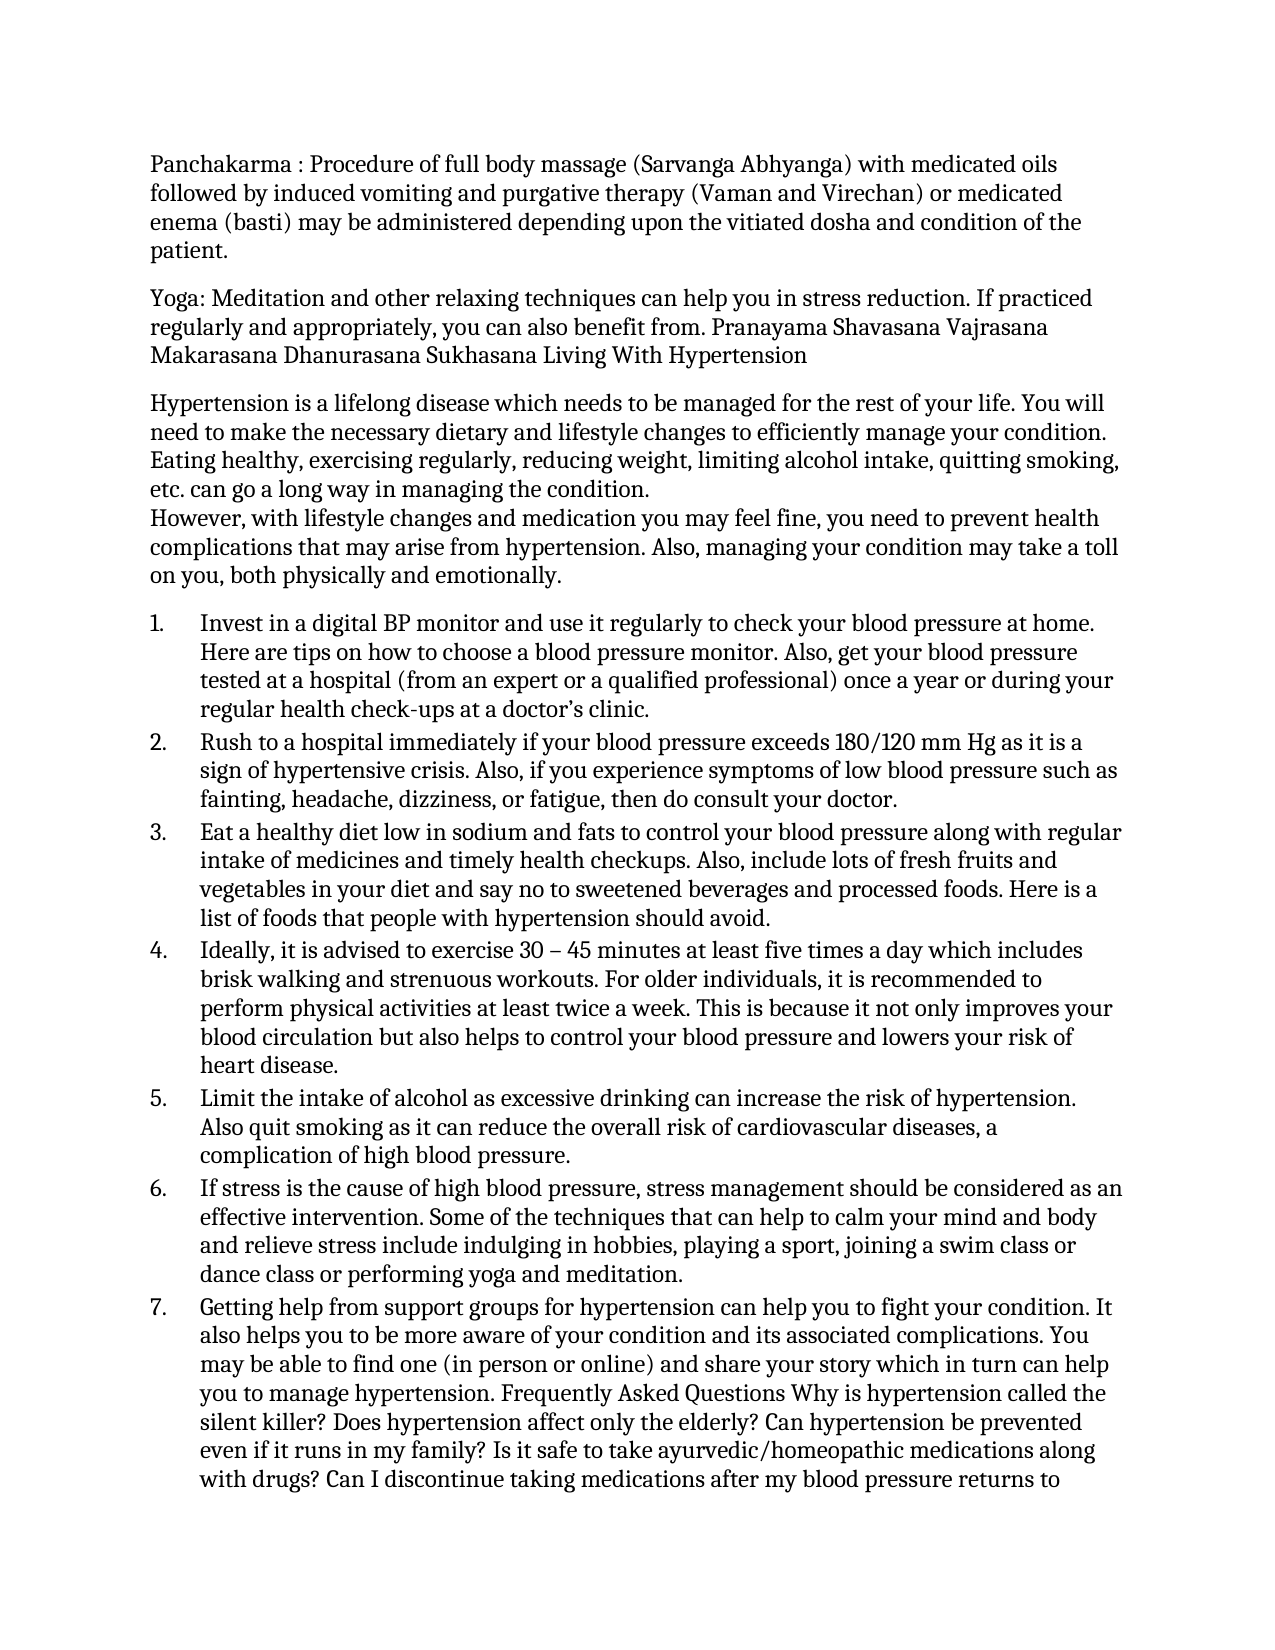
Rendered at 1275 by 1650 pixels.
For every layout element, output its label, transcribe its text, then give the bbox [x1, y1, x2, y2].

list Invest in a digital BP monitor and use it regularly to check your blood pressure at home. Here are tips on how to choose a blood pressure monitor. Also, get your blood pressure tested at a hospital (from an expert or a qualified professional) once a year or during your regular health check-ups at a doctor’s clinic. [150, 609, 1125, 724]
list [150, 1292, 1125, 1494]
text Yoga: Meditation and other relaxing techniques can help you in stress reduction. If practiced regularly and appropriately, you can also benefit from. Pranayama Shavasana Vajrasana Makarasana Dhanurasana Sukhasana Living With Hypertension [150, 284, 1125, 370]
list Limit the intake of alcohol as excessive drinking can increase the risk of hypertension. Also quit smoking as it can reduce the overall risk of cardiovascular diseases, a complication of high blood pressure. [150, 1084, 1125, 1170]
text Panchakarma : Procedure of full body massage (Sarvanga Abhyanga) with medicated oils followed by induced vomiting and purgative therapy (Vaman and Virechan) or medicated enema (basti) may be administered depending upon the vitiated dosha and condition of the patient. [150, 150, 1125, 265]
list Rush to a hospital immediately if your blood pressure exceeds 180/120 mm Hg as it is a sign of hypertensive crisis. Also, if you experience symptoms of low blood pressure such as fainting, headache, dizziness, or fatigue, then do consult your doctor. [150, 727, 1125, 814]
list Ideally, it is advised to exercise 30 – 45 minutes at least five times a day which includes brisk walking and strenuous workouts. For older individuals, it is recommended to perform physical activities at least twice a week. This is because it not only improves your blood circulation but also helps to control your blood pressure and lowers your risk of heart disease. [150, 936, 1125, 1080]
list If stress is the cause of high blood pressure, stress management should be considered as an effective intervention. Some of the techniques that can help to calm your mind and body and relieve stress include indulging in hobbies, playing a sport, joining a swim class or dance class or performing yoga and meditation. [150, 1174, 1125, 1289]
list Eat a healthy diet low in sodium and fats to control your blood pressure along with regular intake of medicines and timely health checkups. Also, include lots of fresh fruits and vegetables in your diet and say no to sweetened beverages and processed foods. Here is a list of foods that people with hypertension should avoid. [150, 817, 1125, 932]
text Hypertension is a lifelong disease which needs to be managed for the rest of your life. You will need to make the necessary dietary and lifestyle changes to efficiently manage your condition. Eating healthy, exercising regularly, reducing weight, limiting alcohol intake, quitting smoking, etc. can go a long way in managing the condition. However, with lifestyle changes and medication you may feel fine, you need to prevent health complications that may arise from hypertension. Also, managing your condition may take a toll on you, both physically and emotionally. [150, 389, 1125, 590]
